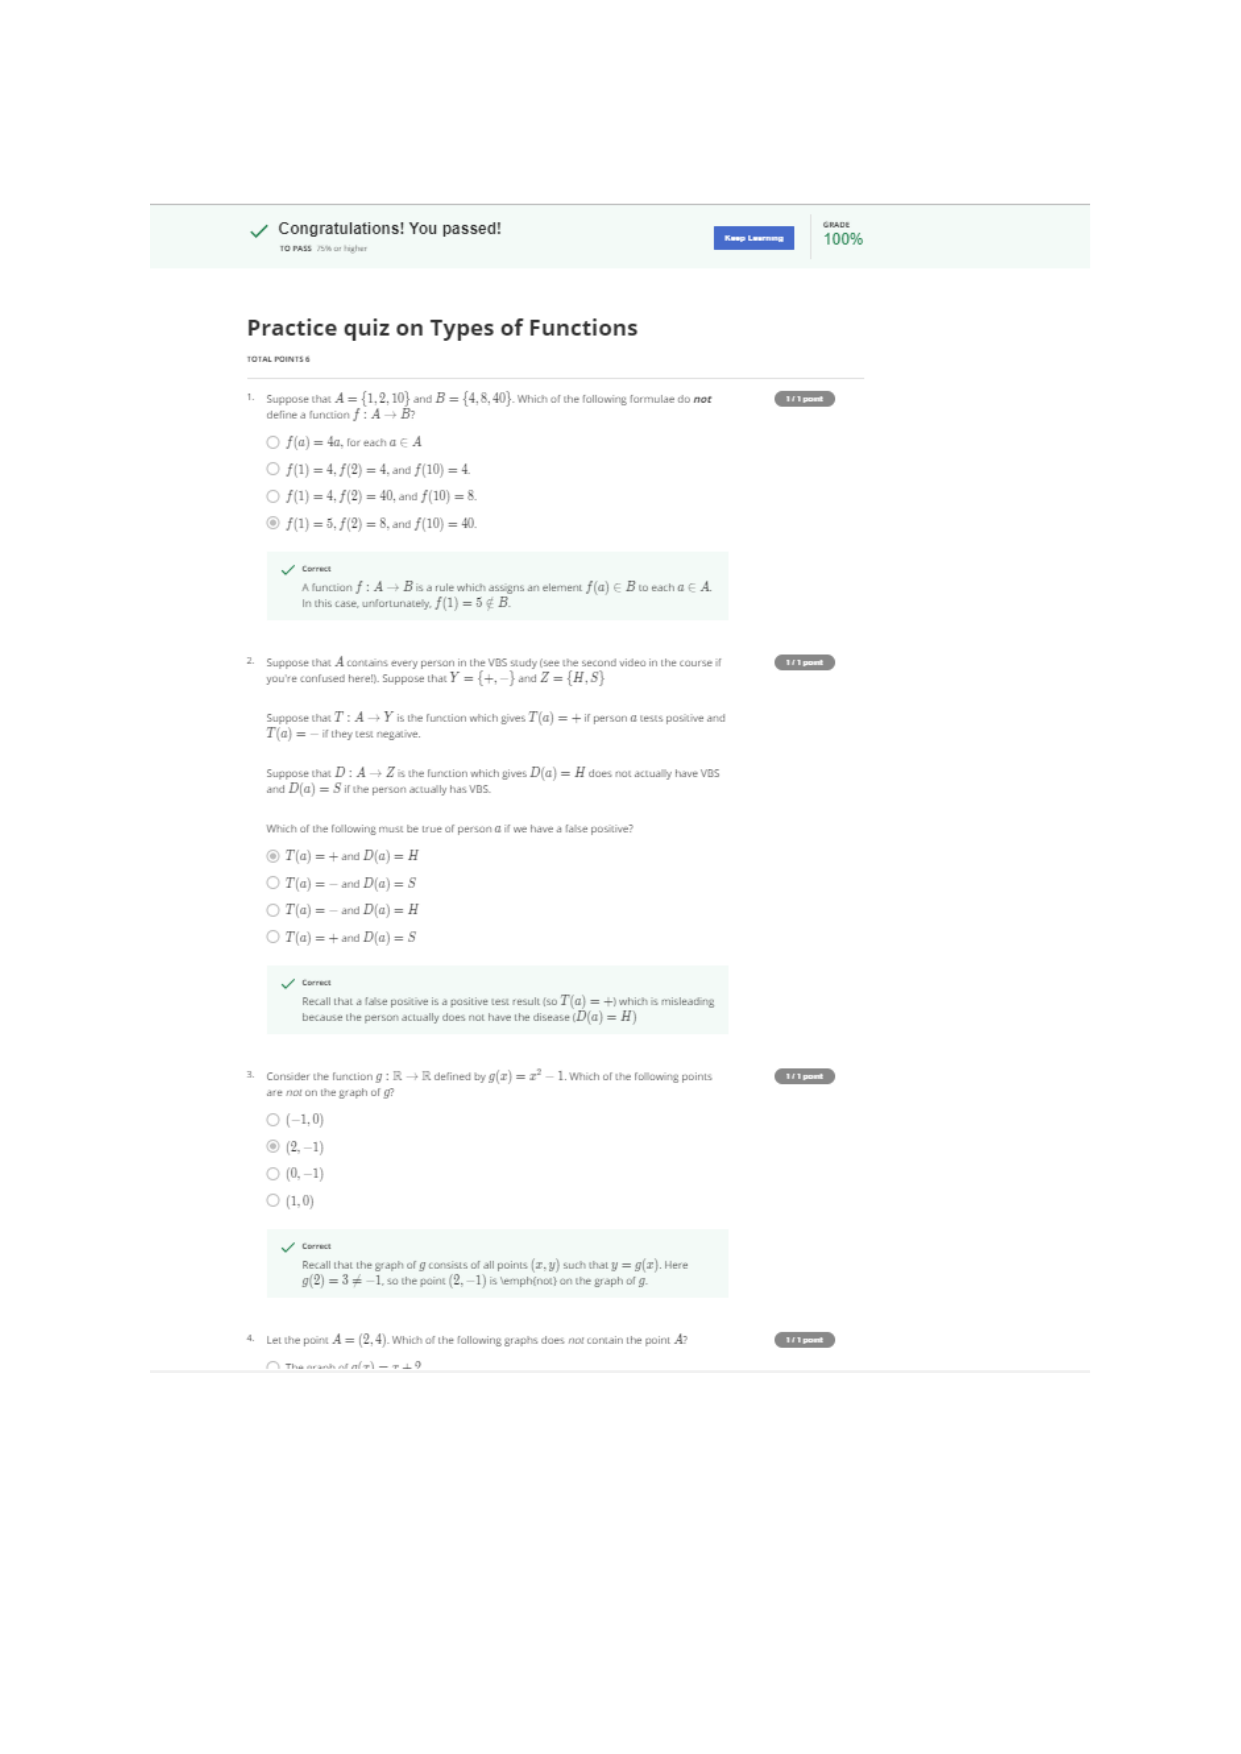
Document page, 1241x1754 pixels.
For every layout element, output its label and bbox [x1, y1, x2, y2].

picture [150, 196, 1091, 1373]
